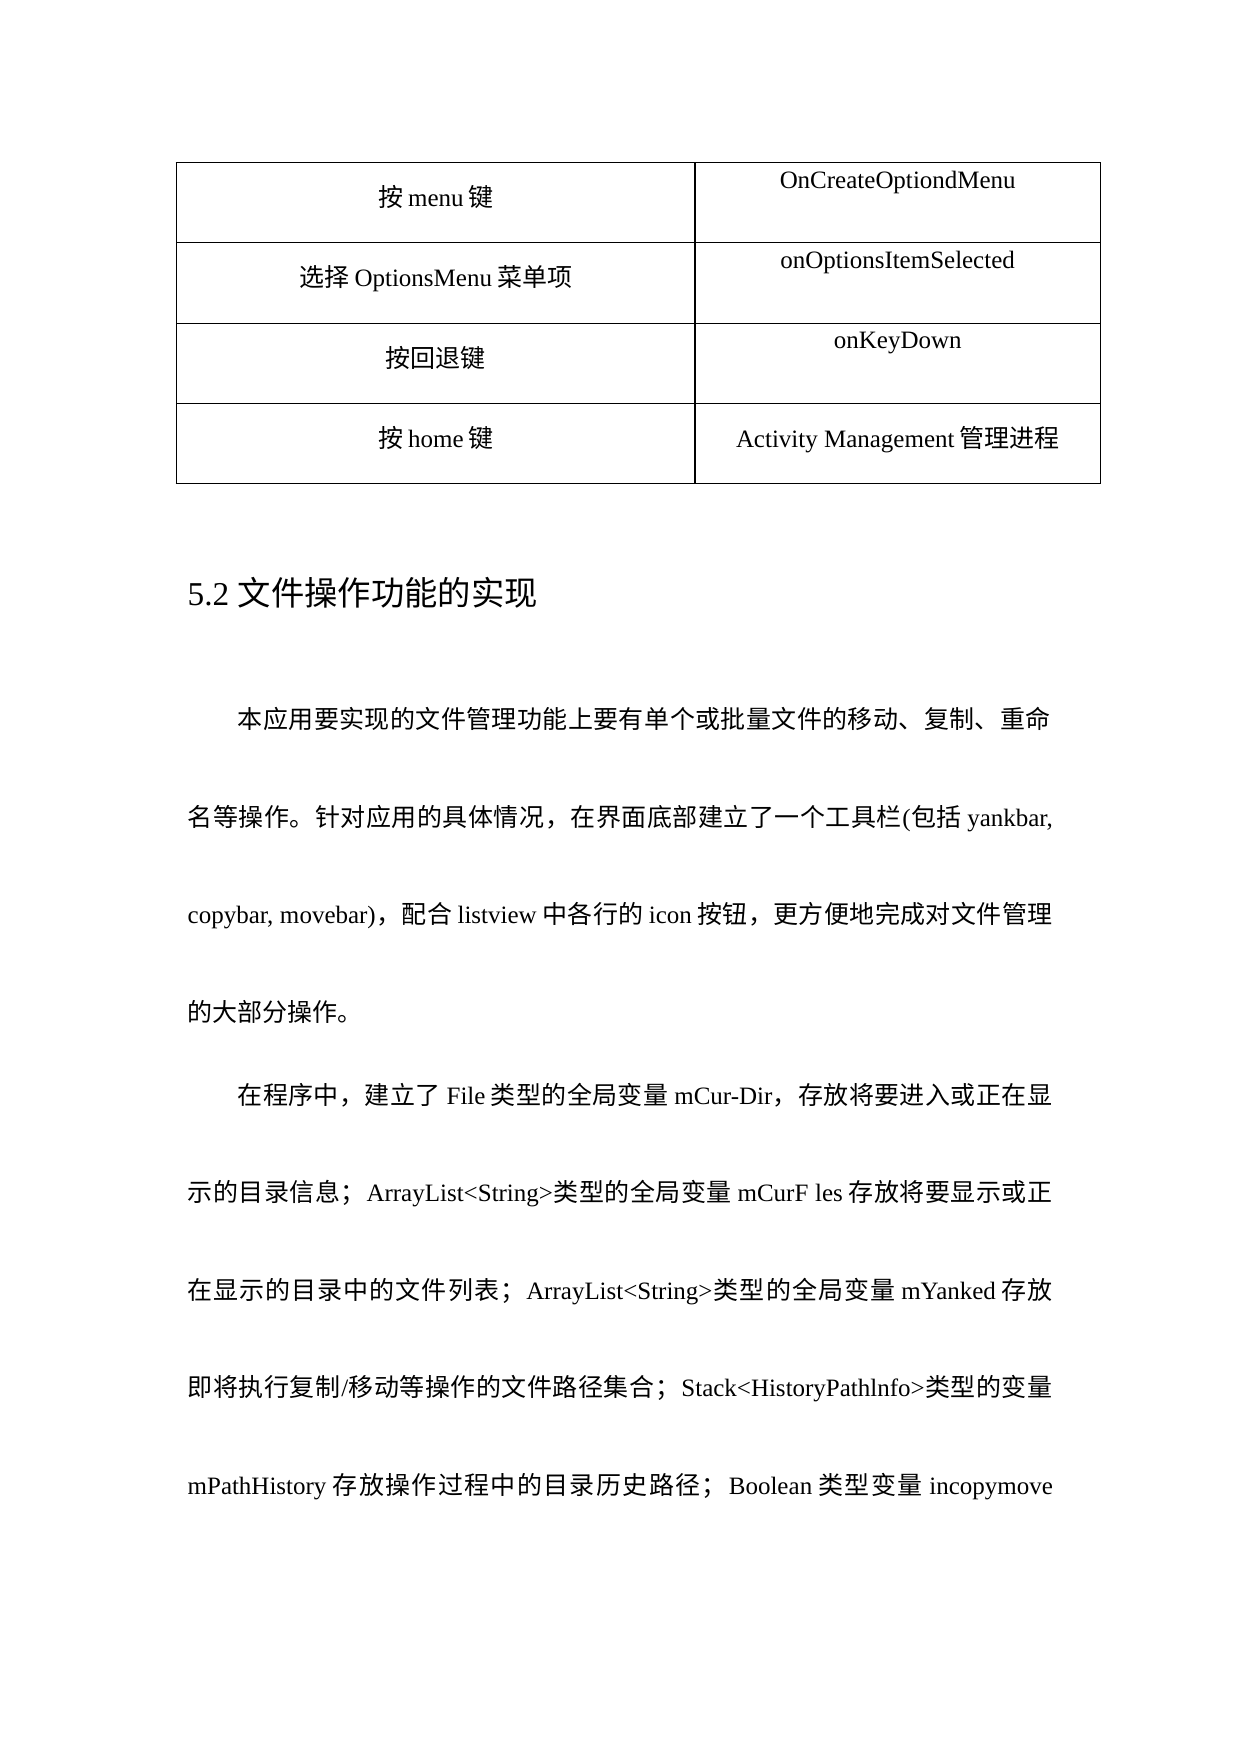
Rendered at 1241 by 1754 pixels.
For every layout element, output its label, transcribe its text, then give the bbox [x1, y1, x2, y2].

table_cell onOptionsItemSelected [696, 243, 1100, 323]
table_cell OnCreateOptiondMenu [696, 163, 1100, 242]
table_cell onKeyDown [696, 324, 1100, 403]
table_cell Activity Management管理进程 [696, 404, 1100, 483]
table_cell 按home键 [177, 404, 694, 483]
text 本应用要实现的文件管理功能上要有单个或批量文件的移动、复制、重命名等操作。针对应用的具体情况，在界面底部建立了一个工具栏(包括yankbar, copybar, movebar)，配合listview中各行的icon按钮，更方便地完成对文件管理的大部分操作。 [187, 685, 1053, 1043]
table_cell 按回退键 [177, 324, 694, 403]
subtitle 5.2 文件操作功能的实现 [187, 558, 1053, 623]
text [187, 1061, 1053, 1516]
table_cell 按menu键 [177, 163, 694, 242]
table_cell 选择OptionsMenu菜单项 [177, 243, 694, 323]
